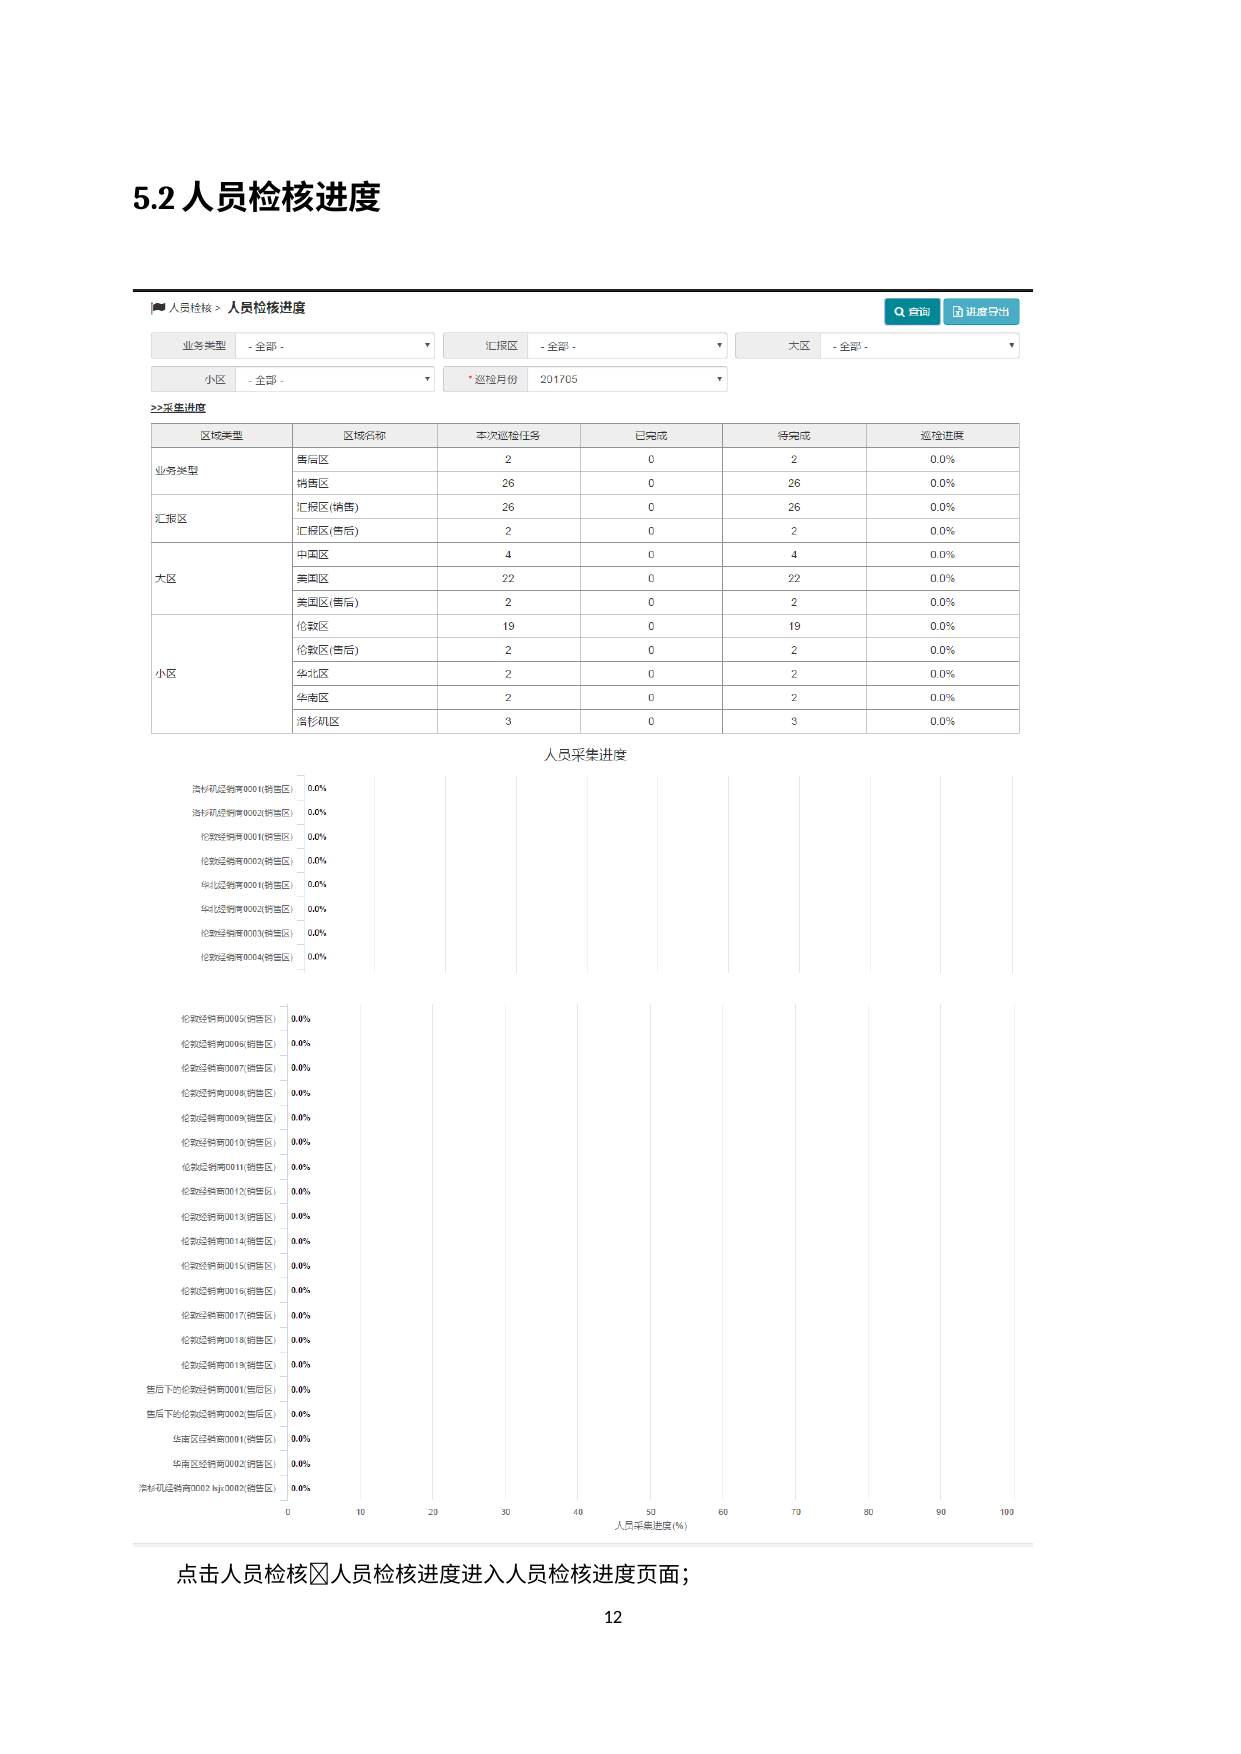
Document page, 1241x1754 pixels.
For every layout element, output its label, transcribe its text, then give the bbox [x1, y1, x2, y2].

subtitle 5.2人员检核进度 [133, 162, 1093, 227]
text 点击人员检核人员检核进度进入人员检核进度页面； [133, 1557, 1093, 1589]
picture [132, 289, 1033, 973]
picture [132, 1004, 1033, 1547]
